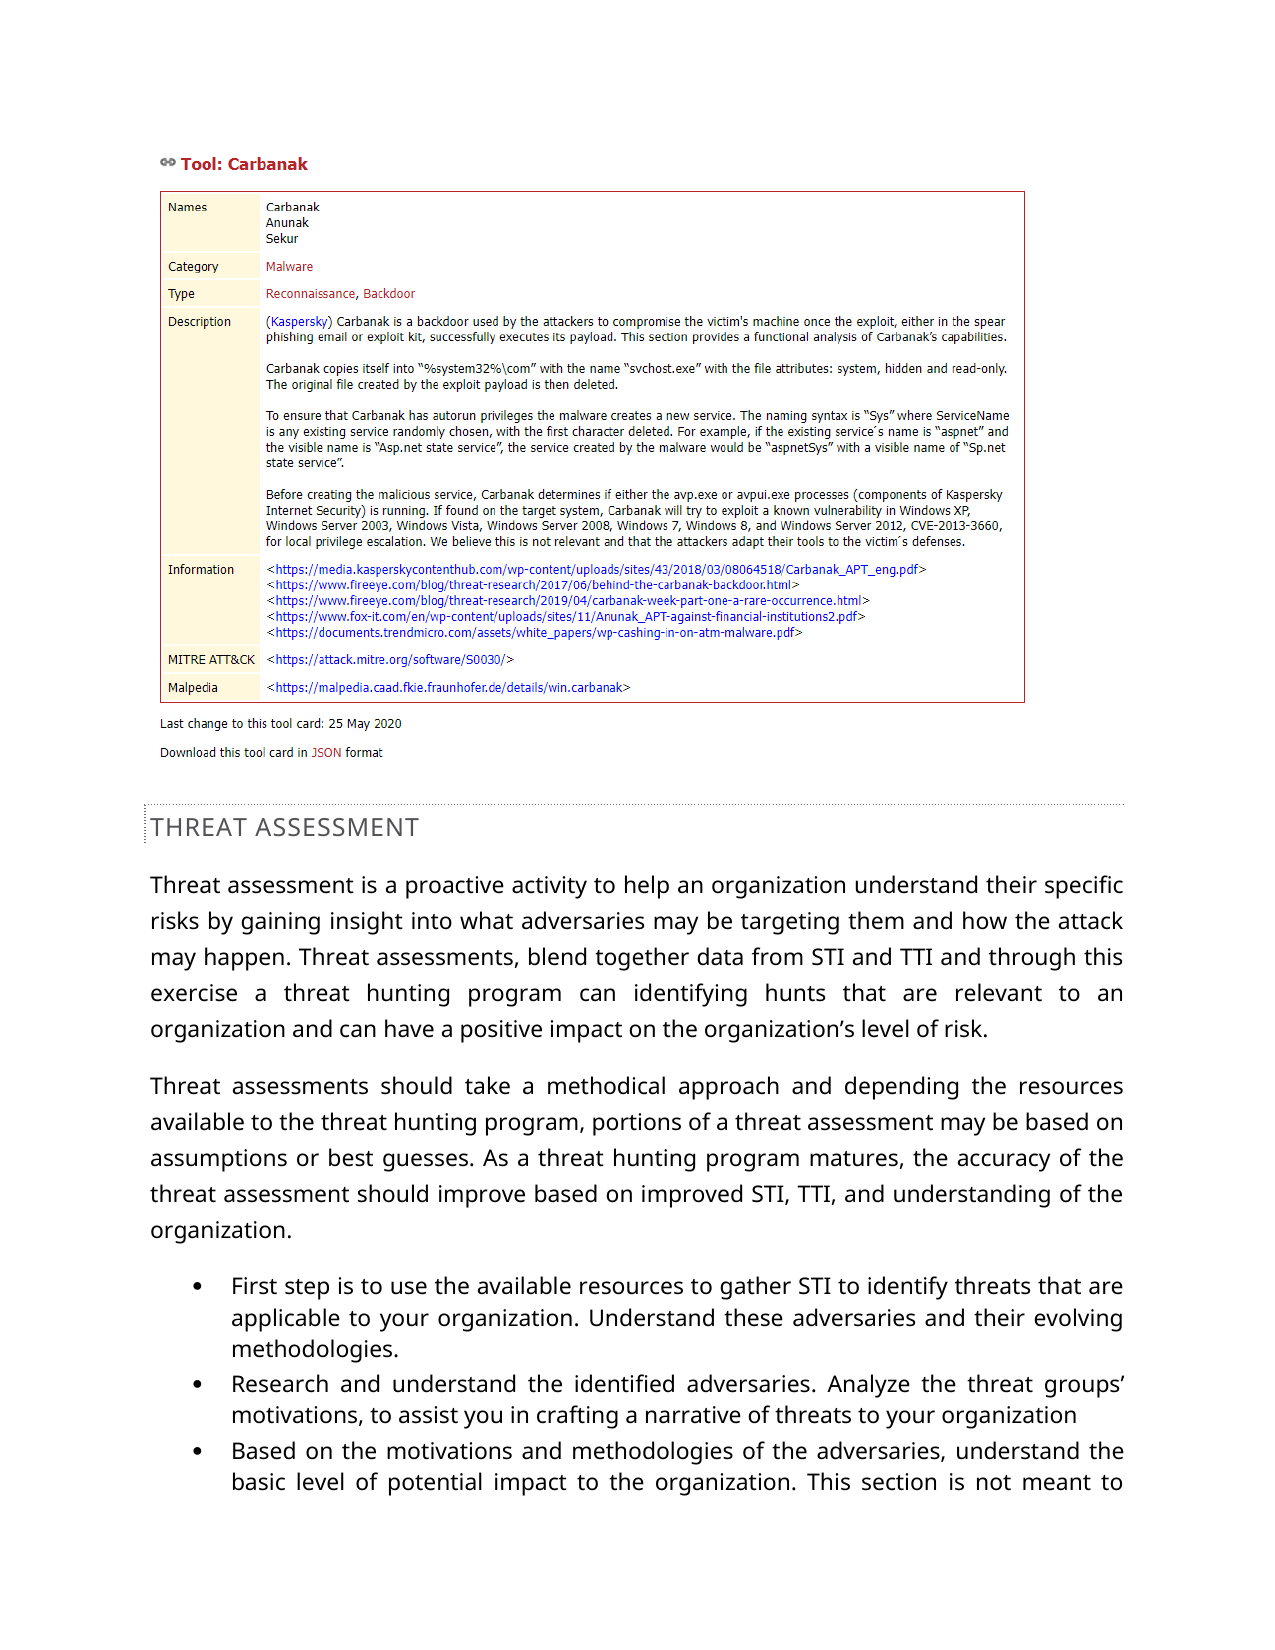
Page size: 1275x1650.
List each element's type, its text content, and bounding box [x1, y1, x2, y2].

list First step is to use the available resources to gather STI to identify threats that are applicable to your organization. Understand these adversaries and their evolving methodologies. [193, 1270, 1125, 1364]
list Research and understand the identified adversaries. Analyze the threat groups’ motivations, to assist you in crafting a narrative of threats to your organization [193, 1368, 1125, 1431]
picture [150, 150, 1125, 768]
text Threat assessments should take a methodical approach and depending the resources available to the threat hunting program, portions of a threat assessment may be based on assumptions or best guesses. As a threat hunting program matures, the accuracy of the threat assessment should improve based on improved STI, TTI, and understanding of the organization. [150, 1070, 1125, 1245]
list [193, 1435, 1125, 1497]
subtitle Threat Assessment [144, 803, 1125, 843]
text Threat assessment is a proactive activity to help an organization understand their specific risks by gaining insight into what adversaries may be targeting them and how the attack may happen. Threat assessments, blend together data from STI and TTI and through this exercise a threat hunting program can identifying hunts that are relevant to an organization and can have a positive impact on the organization’s level of risk. [150, 869, 1125, 1044]
